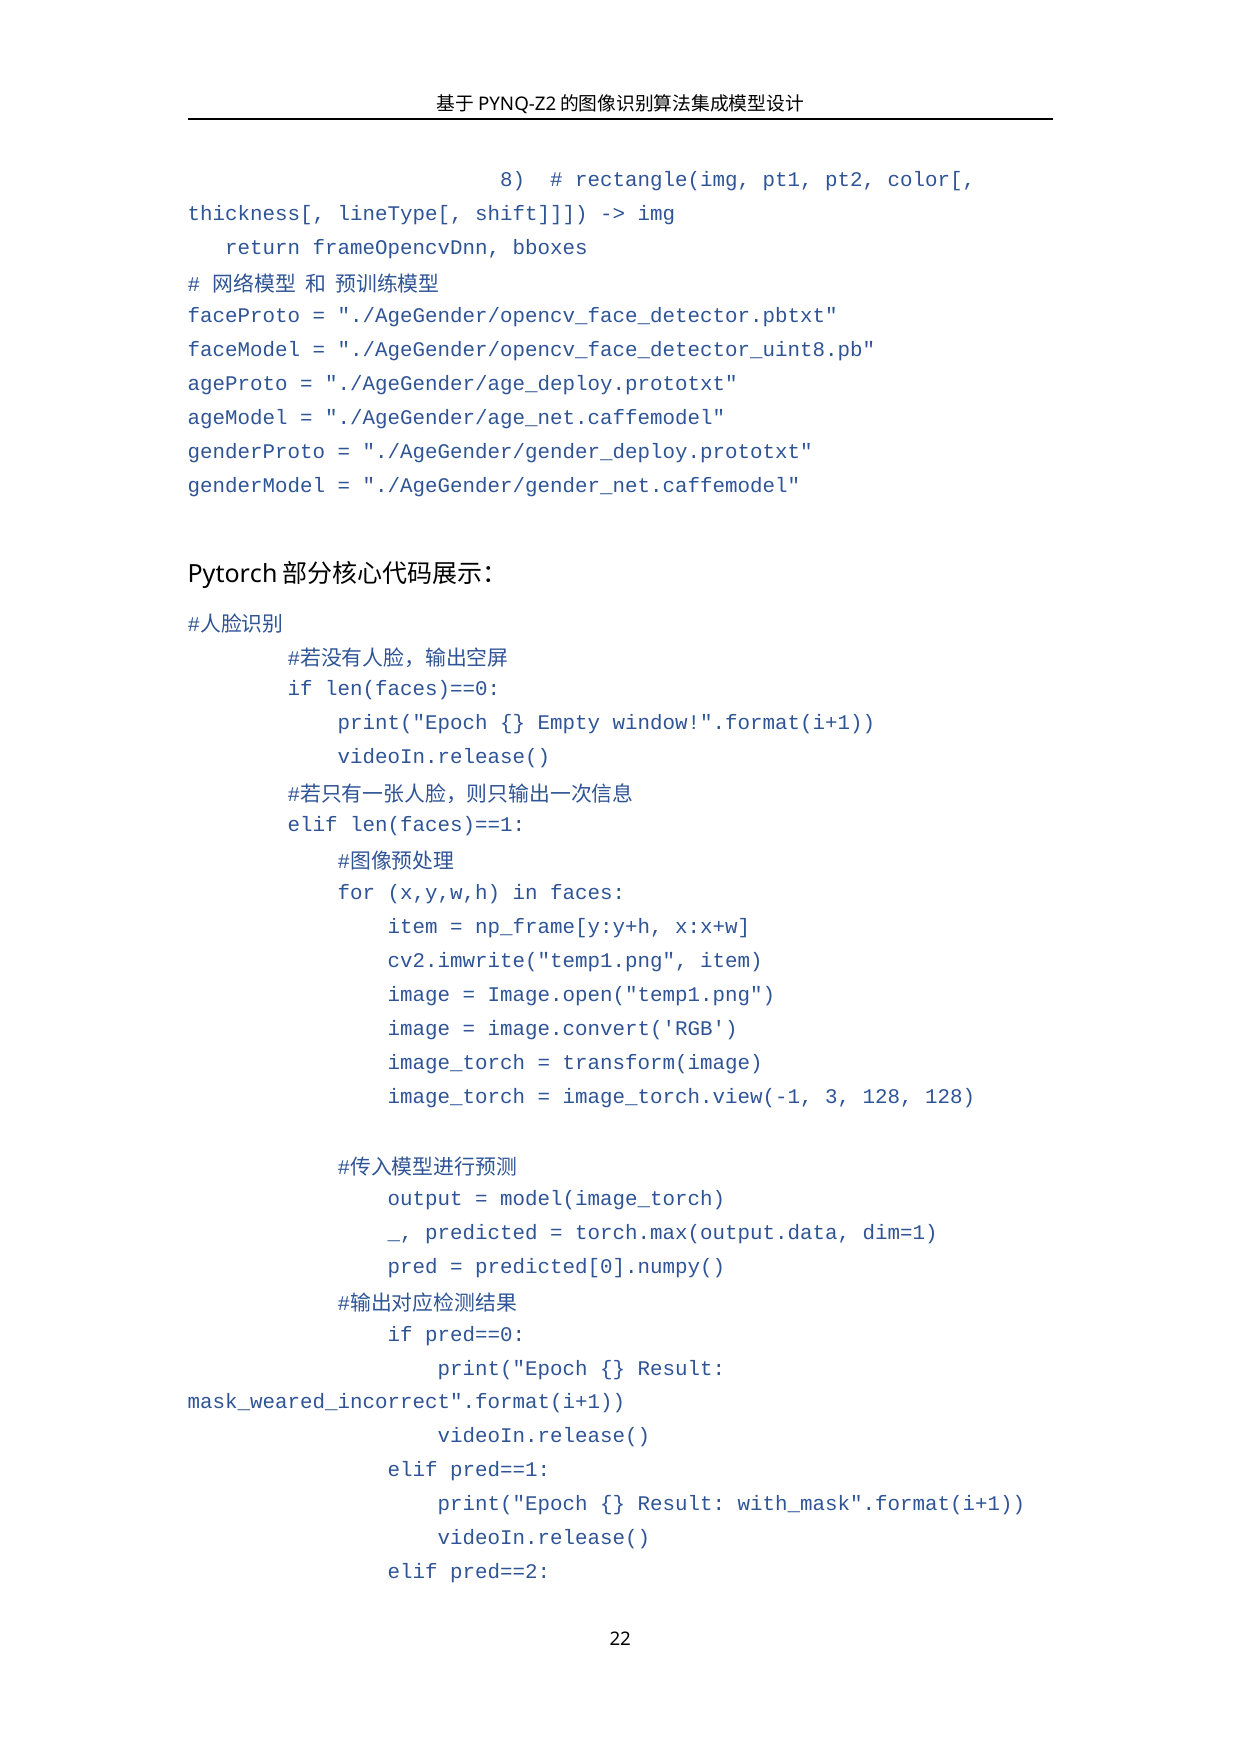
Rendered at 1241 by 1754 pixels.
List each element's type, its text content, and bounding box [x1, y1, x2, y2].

text Pytorch部分核心代码展示： [187, 537, 1053, 605]
text videoIn.release() [187, 1522, 1053, 1556]
text elif pred==1: [187, 1454, 1053, 1488]
text videoIn.release() [187, 1420, 1053, 1454]
text return frameOpencvDnn, bboxes [187, 232, 1053, 266]
text print("Epoch {} Empty window!".format(i+1)) [187, 707, 1053, 741]
text _, predicted = torch.max(output.data, dim=1) [187, 1217, 1053, 1251]
text #传入模型进行预测 [187, 1149, 1053, 1183]
text #人脸识别 [187, 605, 1053, 639]
text image = Image.open("temp1.png") [187, 979, 1053, 1013]
text #图像预处理 [187, 843, 1053, 877]
text elif pred==2: [187, 1556, 1053, 1590]
text item = np_frame[y:y+h, x:x+w] [187, 911, 1053, 945]
text output = model(image_torch) [187, 1183, 1053, 1217]
text videoIn.release() [187, 741, 1053, 775]
text image_torch = image_torch.view(-1, 3, 128, 128) [187, 1081, 1053, 1115]
text print("Epoch {} Result: mask_weared_incorrect".format(i+1)) [187, 1352, 1053, 1420]
text #若没有人脸，输出空屏 [187, 639, 1053, 673]
text for (x,y,w,h) in faces: [187, 877, 1053, 911]
text # 网络模型 和 预训练模型 faceProto = "./AgeGender/opencv_face_detector.pbtxt" faceModel = "./AgeGender/opencv_face_detector_uint8.pb" ageProto = "./AgeGender/age_deploy.prototxt" ageModel = "./AgeGender/age_net.caffemodel" genderProto = "./AgeGender/gender_deploy.prototxt" genderModel = "./AgeGender/gender_net.caffemodel" [187, 266, 1053, 503]
text 8) # rectangle(img, pt1, pt2, color[, thickness[, lineType[, shift]]]) -> img [187, 164, 1053, 232]
text if pred==0: [187, 1318, 1053, 1352]
text #输出对应检测结果 [187, 1284, 1053, 1318]
text pred = predicted[0].numpy() [187, 1251, 1053, 1284]
text elif len(faces)==1: [187, 809, 1053, 843]
text image = image.convert('RGB') [187, 1013, 1053, 1047]
text print("Epoch {} Result: with_mask".format(i+1)) [187, 1488, 1053, 1522]
text if len(faces)==0: [187, 673, 1053, 707]
text #若只有一张人脸，则只输出一次信息 [187, 775, 1053, 809]
text cv2.imwrite("temp1.png", item) [187, 945, 1053, 979]
text image_torch = transform(image) [187, 1047, 1053, 1081]
